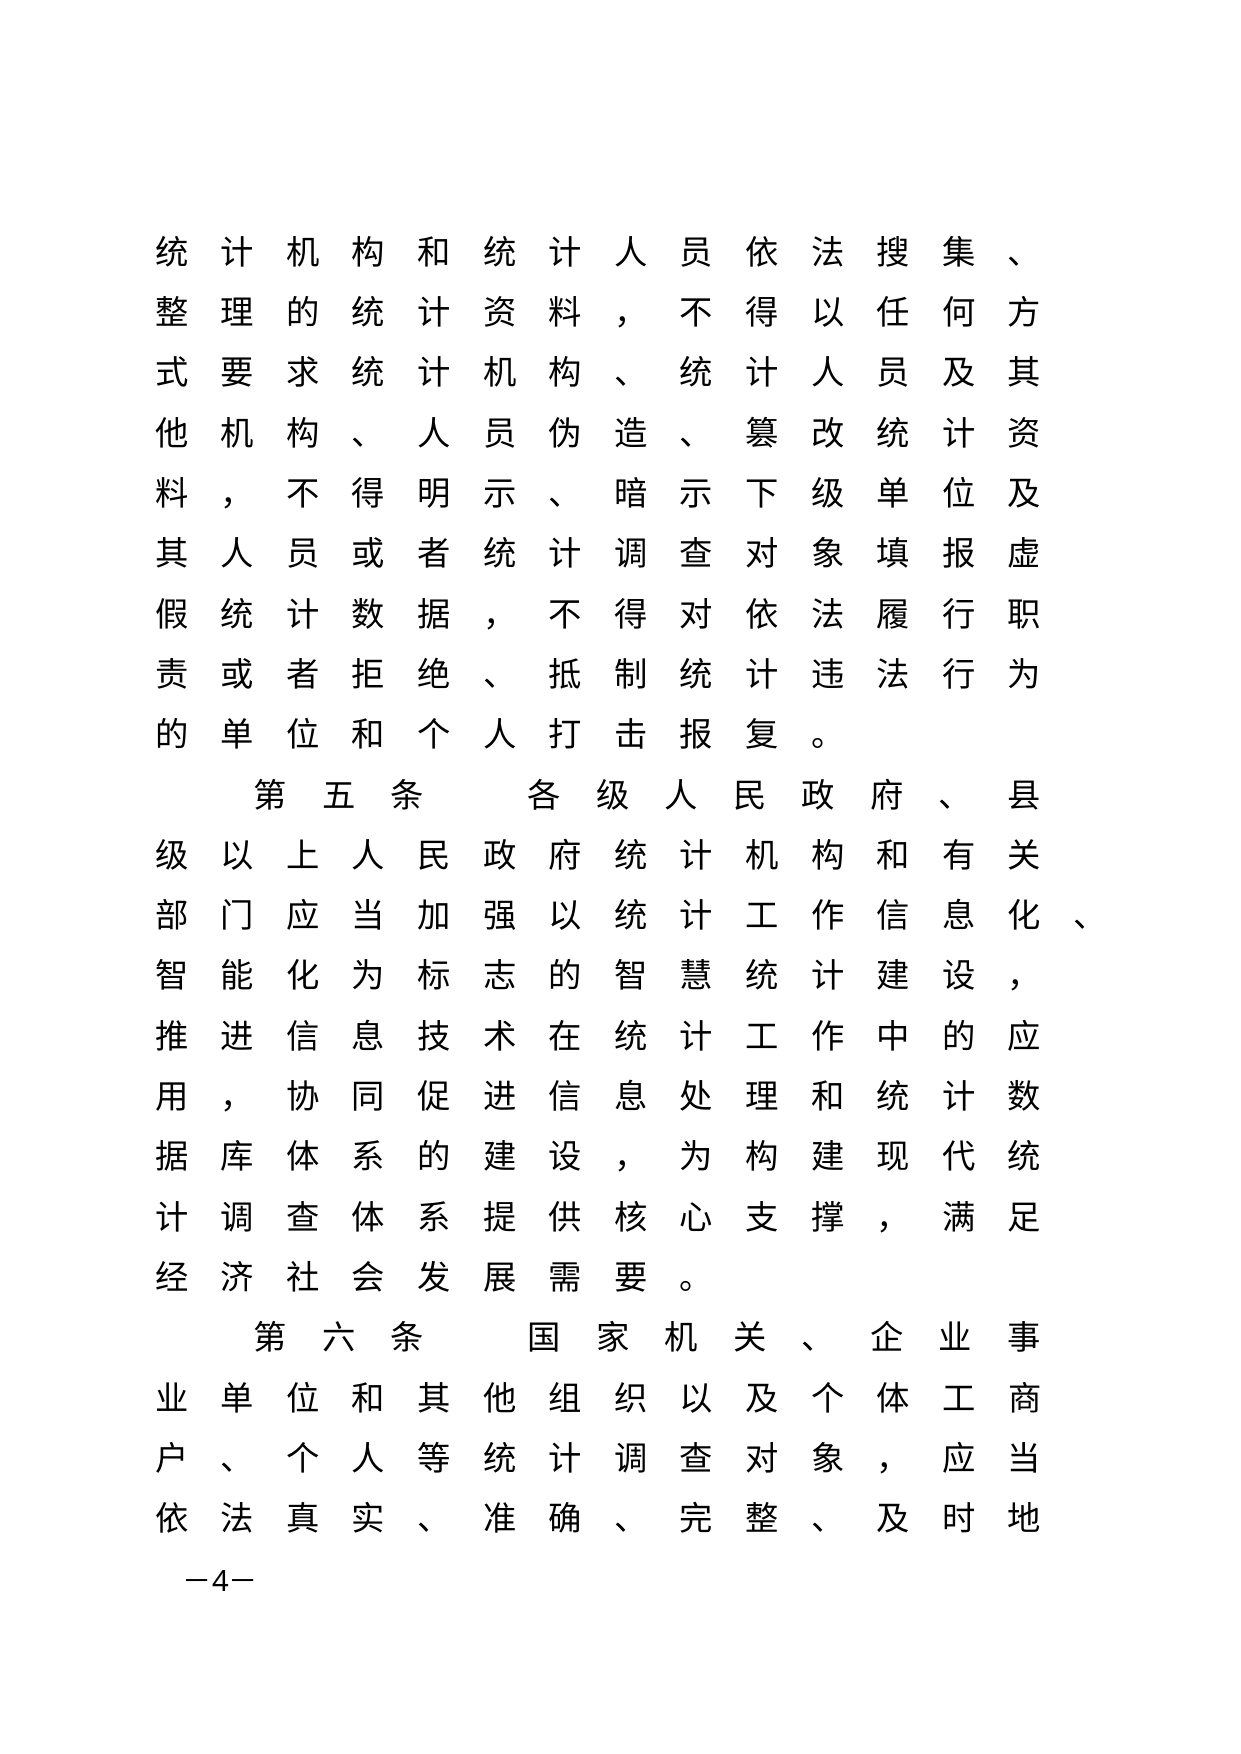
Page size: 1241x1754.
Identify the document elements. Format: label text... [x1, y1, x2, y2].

text 第六条 国家机关、企业事业单位和其他组织以及个体工商户、个人等统计调查对象，应当依法真实、准确、完整、及时地提供统计调查所需的资料，拒绝、抵制弄虚作假等违法行为，不得提供不真实或者不完整的统计资料，不得迟报、拒报统计资料。 [155, 1305, 1073, 1546]
text 第五条 各级人民政府、县级以上人民政府统计机构和有关部门应当加强以统计工作信息化、智能化为标志的智慧统计建设，推进信息技术在统计工作中的应用，协同促进信息处理和统计数据库体系的建设，为构建现代统计调查体系提供核心支撑，满足经济社会发展需要。 [155, 762, 1073, 1305]
